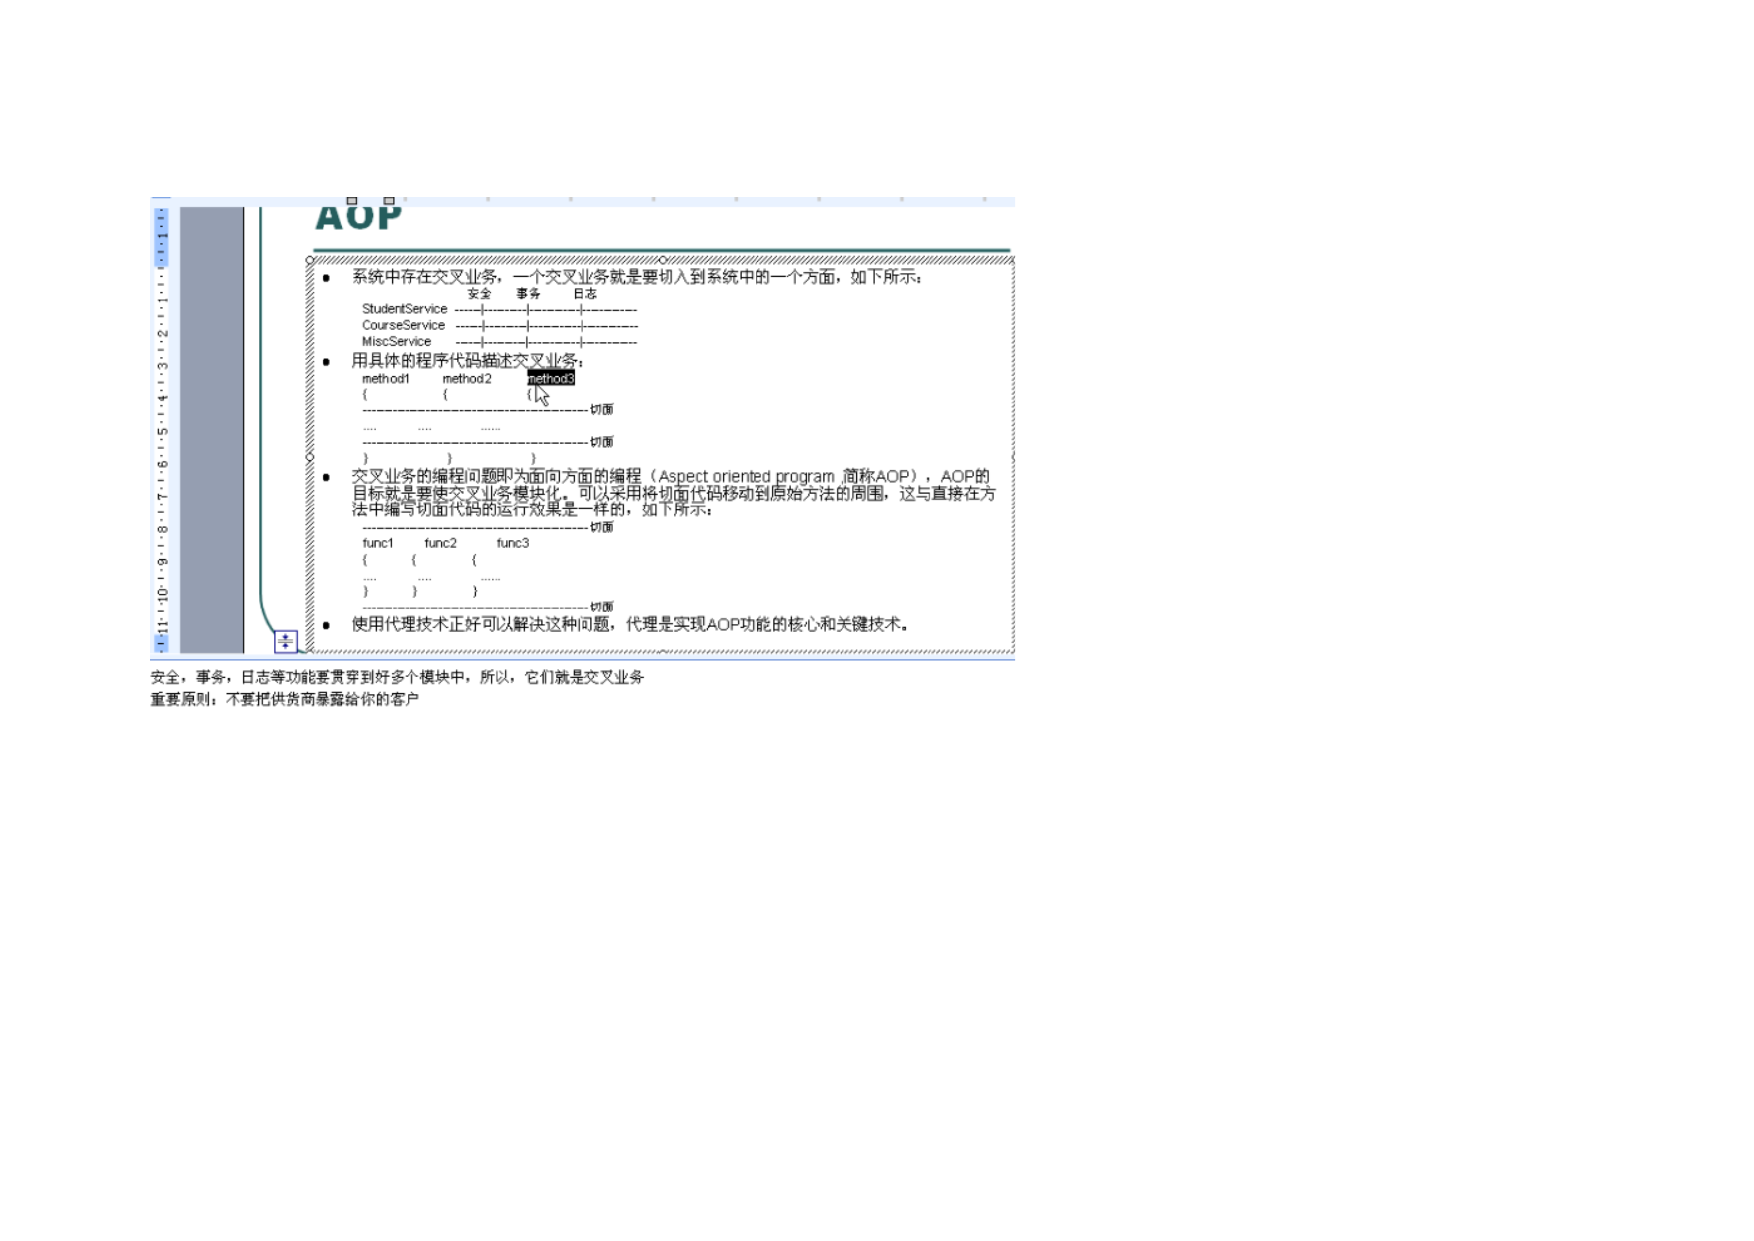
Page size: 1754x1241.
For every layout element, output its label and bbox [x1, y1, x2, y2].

picture [150, 197, 1016, 712]
